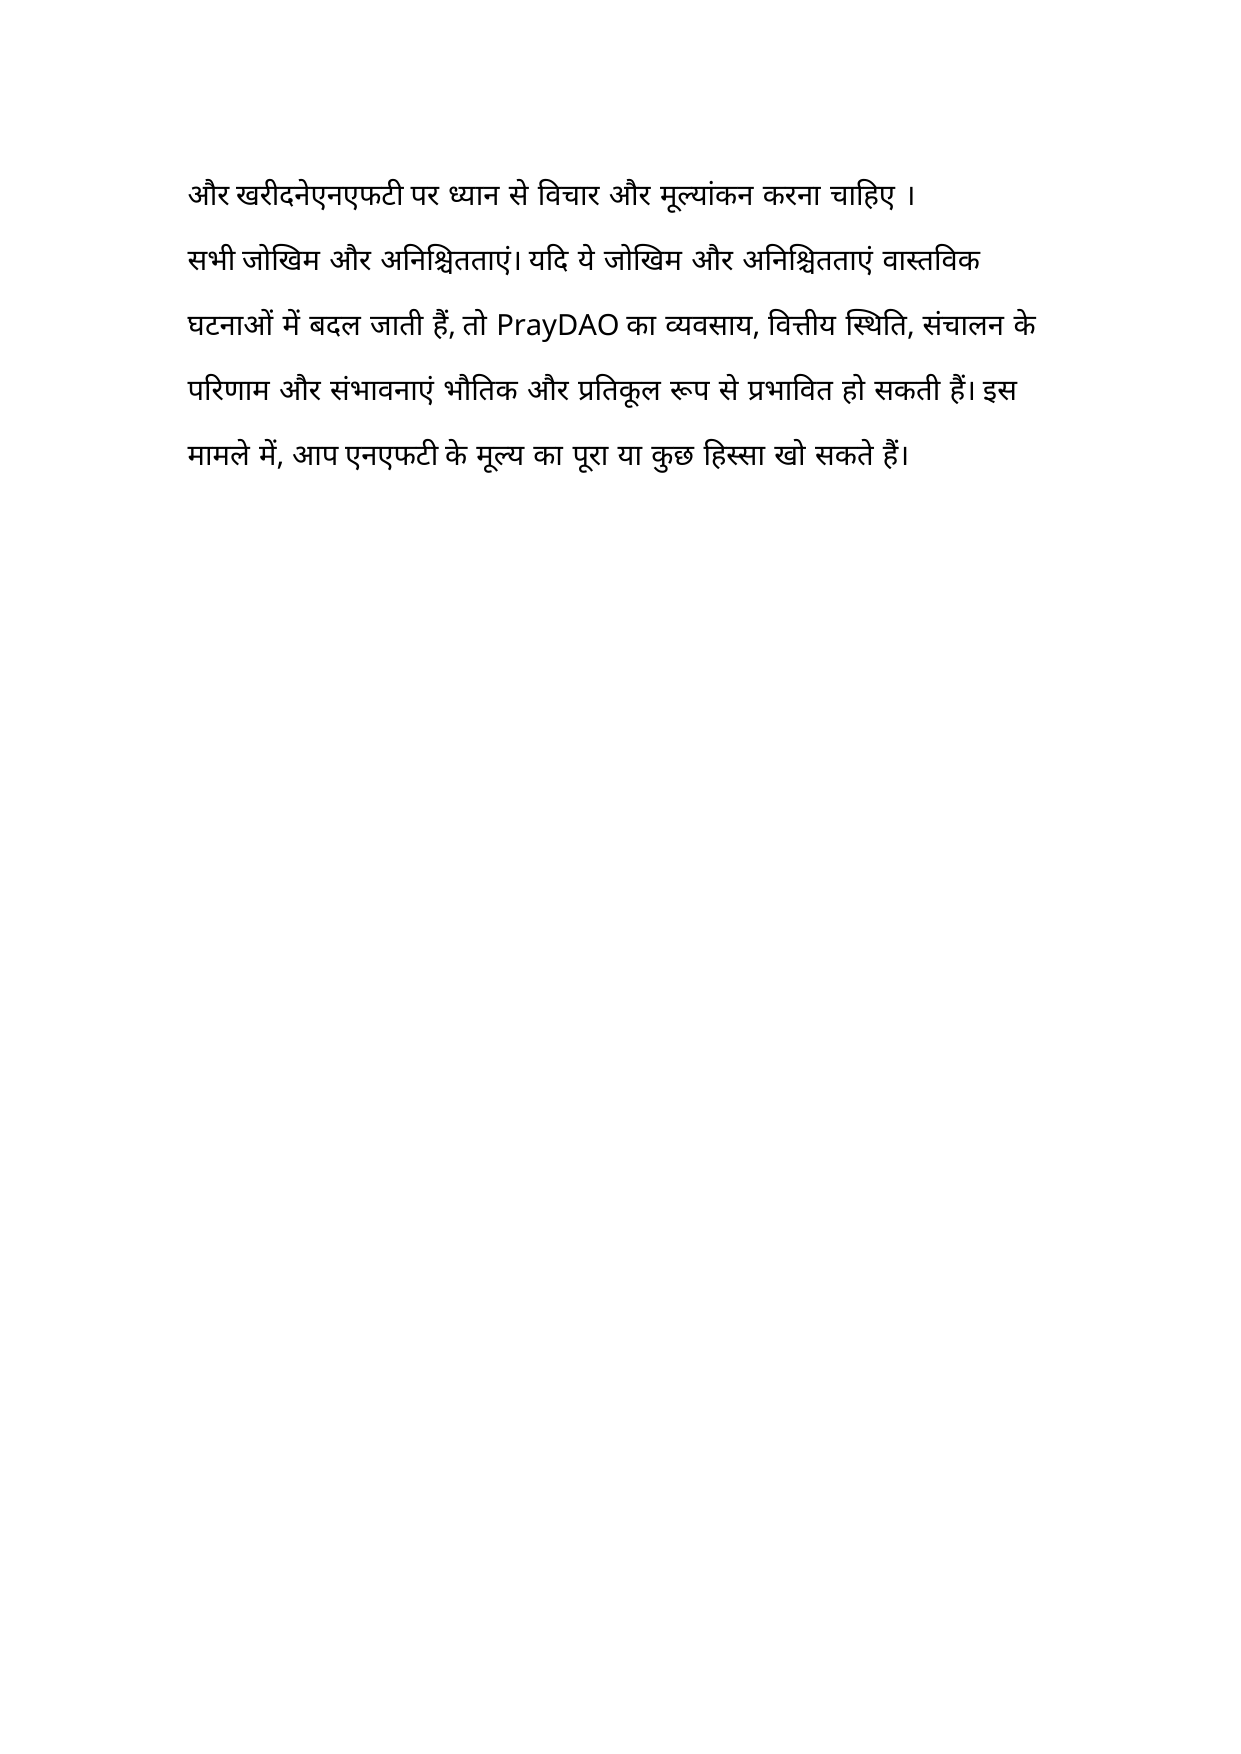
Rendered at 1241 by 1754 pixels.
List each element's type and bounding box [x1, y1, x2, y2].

text [187, 162, 1053, 487]
